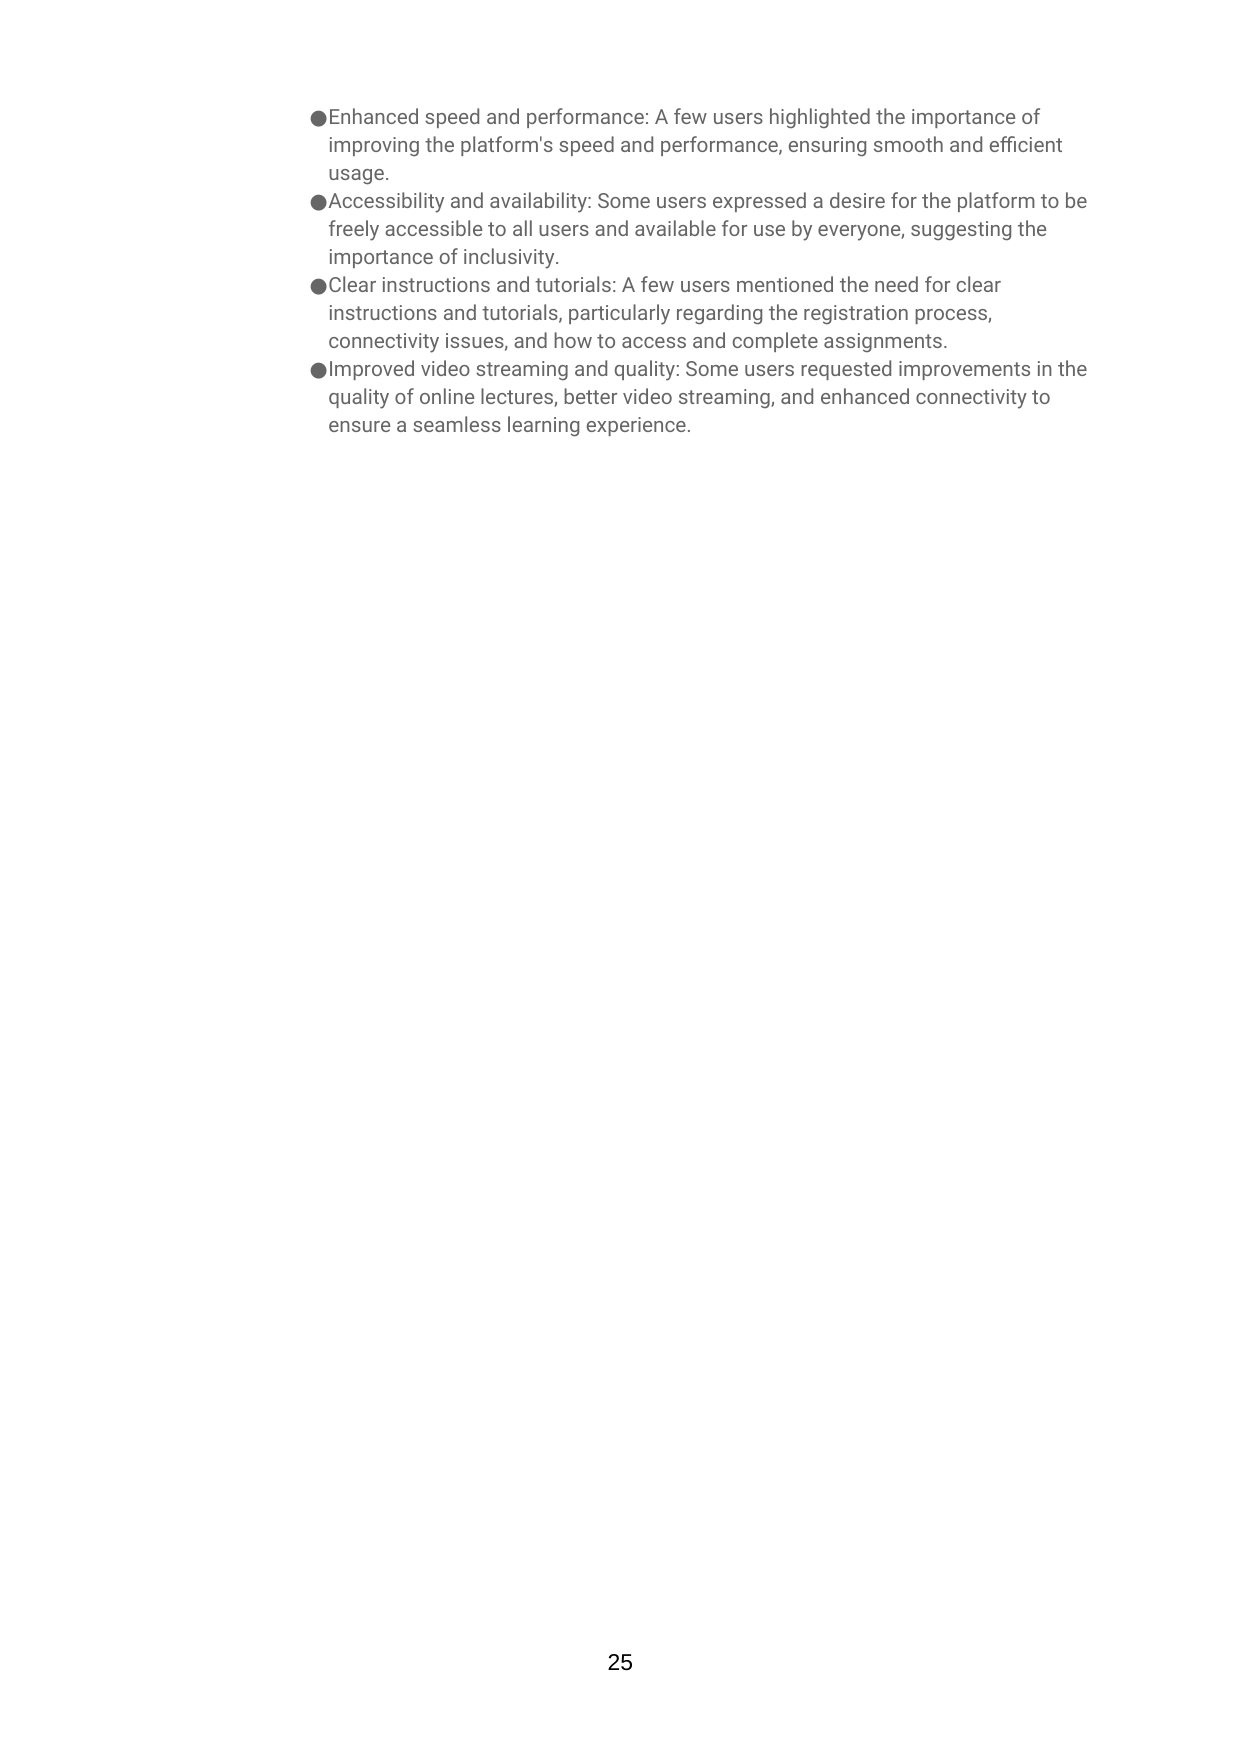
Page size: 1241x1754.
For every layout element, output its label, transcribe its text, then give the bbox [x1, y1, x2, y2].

list Clear instructions and tutorials: A few users mentioned the need for clear instructions and tutorials, particularly regarding the registration process, connectivity issues, and how to access and complete assignments. [309, 273, 1090, 354]
list Improved video streaming and quality: Some users requested improvements in the quality of online lectures, better video streaming, and enhanced connectivity to ensure a seamless learning experience. [309, 357, 1090, 438]
list Enhanced speed and performance: A few users highlighted the importance of improving the platform's speed and performance, ensuring smooth and efficient usage. [309, 105, 1090, 186]
list Accessibility and availability: Some users expressed a desire for the platform to be freely accessible to all users and available for use by everyone, suggesting the importance of inclusivity. [309, 189, 1090, 270]
